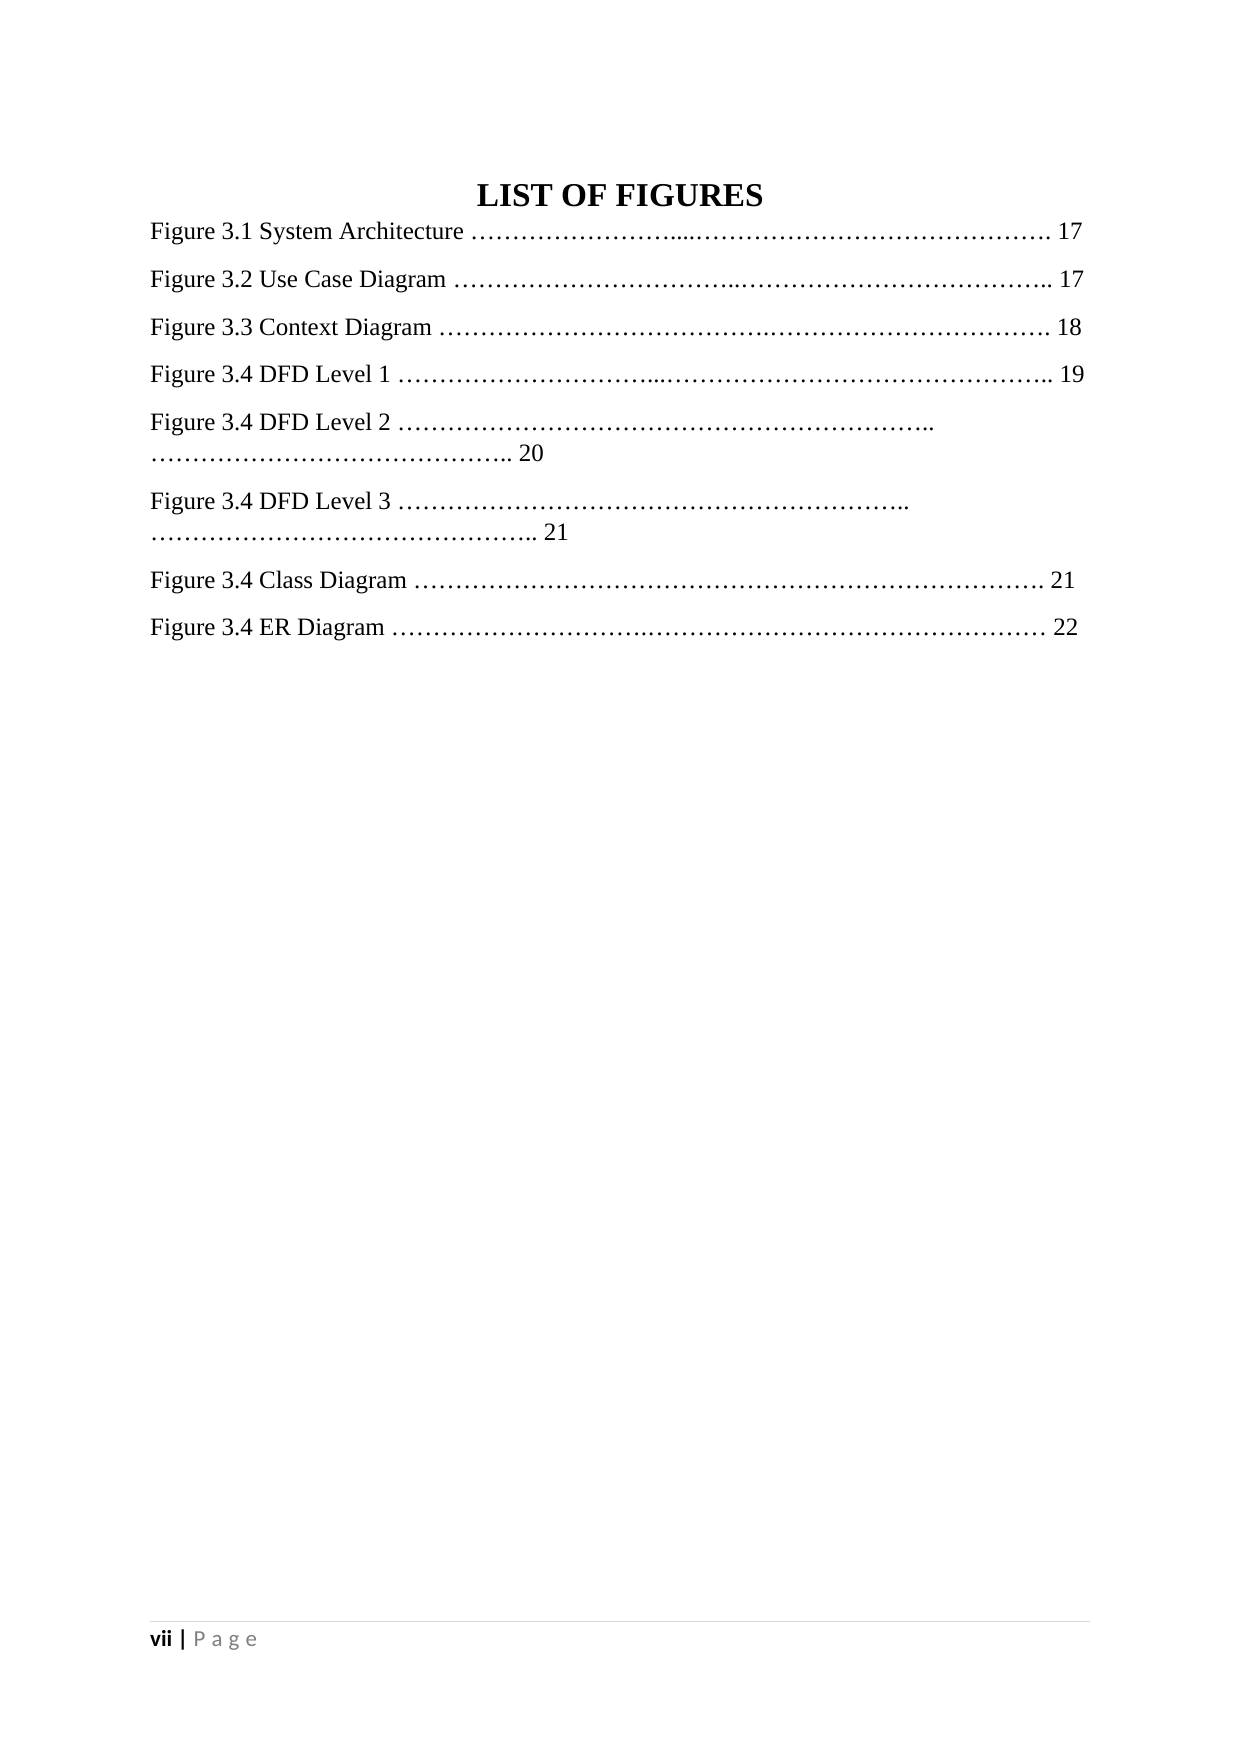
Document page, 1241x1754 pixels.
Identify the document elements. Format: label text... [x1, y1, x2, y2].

text Figure 3.2 Use Case Diagram ……………………………..……………………………….. 17 [150, 264, 1090, 293]
text Figure 3.4 DFD Level 3 ……………………………………………………..……………………………………….. 21 [150, 486, 1090, 546]
text Figure 3.4 DFD Level 2 ………………………………………………………..…………………………………….. 20 [150, 407, 1090, 467]
text Figure 3.4 Class Diagram …………………………………………………………………. 21 [150, 565, 1090, 593]
text Figure 3.4 DFD Level 1 …………………………...……………………………………….. 19 [150, 359, 1090, 388]
text Figure 3.3 Context Diagram ………………………………….……………………………. 18 [150, 312, 1090, 341]
subtitle LIST OF FIGURES [150, 175, 1090, 213]
text Figure 3.1 System Architecture ……………………....……………………………………. 17 [150, 216, 1090, 245]
text Figure 3.4 ER Diagram ………………………….………………………………………… 22 [150, 612, 1090, 641]
